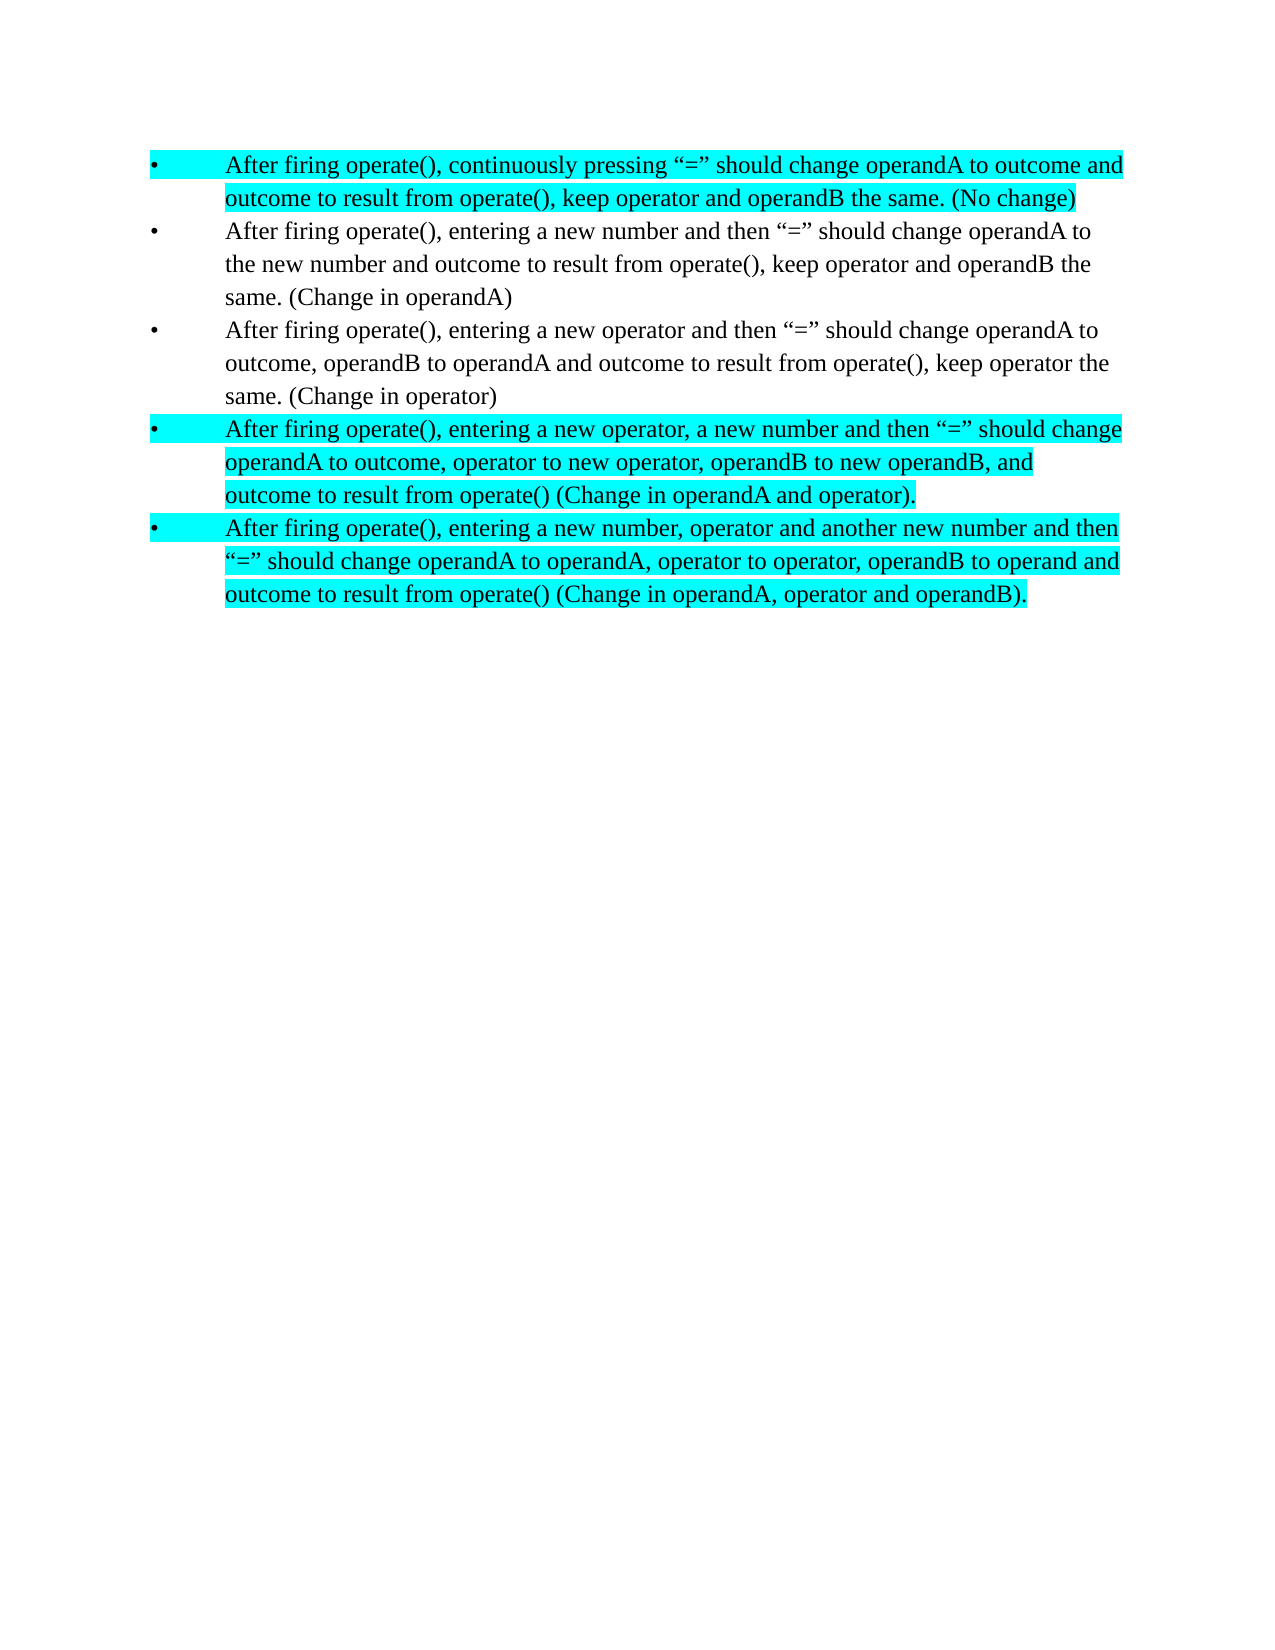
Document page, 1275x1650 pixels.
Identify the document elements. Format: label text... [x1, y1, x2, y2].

list After firing operate(), entering a new operator and then “=” should change operandA to outcome, operandB to operandA and outcome to result from operate(), keep operator the same. (Change in operator) [150, 315, 1125, 410]
list After firing operate(), entering a new number, operator and another new number and then “=” should change operandA to operandA, operator to operator, operandB to operand and outcome to result from operate() (Change in operandA, operator and operandB). [150, 513, 1125, 608]
list After firing operate(), entering a new operator, a new number and then “=” should change operandA to outcome, operator to new operator, operandB to new operandB, and outcome to result from operate() (Change in operandA and operator). [150, 414, 1125, 509]
list After firing operate(), continuously pressing “=” should change operandA to outcome and outcome to result from operate(), keep operator and operandB the same. (No change) [150, 150, 1125, 212]
list After firing operate(), entering a new number and then “=” should change operandA to the new number and outcome to result from operate(), keep operator and operandB the same. (Change in operandA) [150, 216, 1125, 311]
